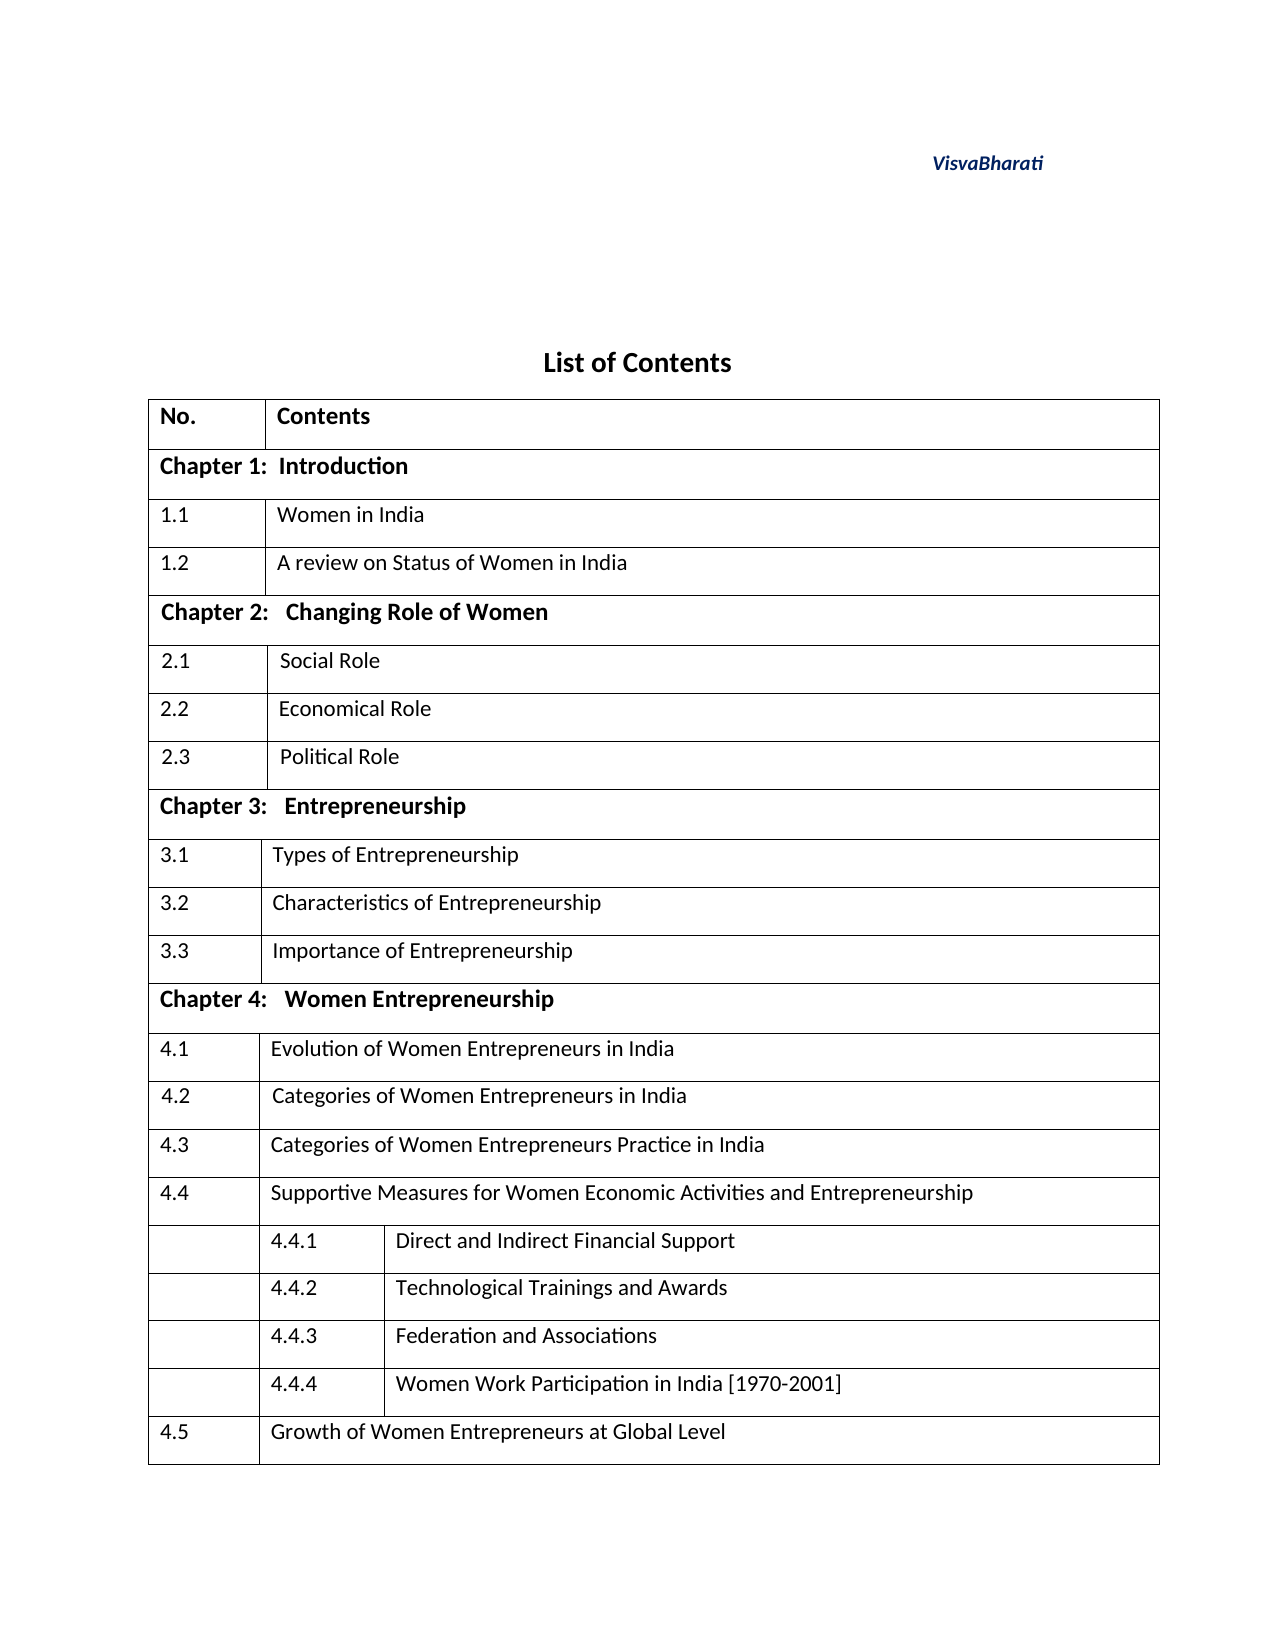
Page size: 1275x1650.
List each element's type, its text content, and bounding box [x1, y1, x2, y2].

table_cell [149, 1274, 259, 1320]
table_cell 4.4.2 [260, 1274, 384, 1320]
table_cell 3.2 [149, 888, 261, 935]
table_cell 4.4.1 [260, 1226, 384, 1272]
table_cell 2.3 [149, 742, 267, 789]
table_cell Categories of Women Entrepreneurs in India [260, 1082, 1159, 1129]
table_cell Women Work Participation in India [1970-2001] [385, 1369, 1159, 1416]
table_cell Chapter 1: Introduction [149, 450, 1159, 499]
table_cell A review on Status of Women in India [266, 548, 1159, 595]
table_cell 4.5 [149, 1417, 259, 1464]
table_header Contents [266, 400, 1159, 449]
table_cell 4.1 [149, 1034, 259, 1081]
table_cell 4.4.4 [260, 1369, 384, 1416]
table_cell Political Role [268, 742, 1159, 789]
table_cell 1.1 [149, 500, 265, 547]
table_cell Technological Trainings and Awards [385, 1274, 1159, 1320]
table_header No. [149, 400, 265, 449]
table_cell Chapter 2: Changing Role of Women [149, 596, 1159, 645]
table_cell [149, 1321, 259, 1368]
table_cell 1.2 [149, 548, 265, 595]
table_cell Chapter 3: Entrepreneurship [149, 790, 1159, 839]
table_cell Economical Role [268, 694, 1159, 741]
table_cell [149, 1226, 259, 1272]
table_cell Chapter 4: Women Entrepreneurship [149, 984, 1159, 1033]
table_cell 4.2 [149, 1082, 259, 1129]
table_cell Federation and Associations [385, 1321, 1159, 1368]
table_cell Importance of Entrepreneurship [262, 936, 1159, 982]
table_cell Social Role [268, 646, 1159, 693]
table_cell Categories of Women Entrepreneurs Practice in India [260, 1130, 1159, 1177]
table_cell Evolution of Women Entrepreneurs in India [260, 1034, 1159, 1081]
table_cell 2.2 [149, 694, 267, 741]
table_cell Supportive Measures for Women Economic Activities and Entrepreneurship [260, 1178, 1159, 1225]
table_cell 3.1 [149, 840, 261, 887]
table_cell 3.3 [149, 936, 261, 982]
table_cell Growth of Women Entrepreneurs at Global Level [260, 1417, 1159, 1464]
table_cell 2.1 [149, 646, 267, 693]
table_cell Women in India [266, 500, 1159, 547]
text List of Contents [150, 344, 1125, 379]
table_cell 4.3 [149, 1130, 259, 1177]
table_cell [149, 1369, 259, 1416]
table_cell 4.4.3 [260, 1321, 384, 1368]
table_cell 4.4 [149, 1178, 259, 1225]
table_cell Direct and Indirect Financial Support [385, 1226, 1159, 1272]
table_cell Characteristics of Entrepreneurship [262, 888, 1159, 935]
table_cell Types of Entrepreneurship [262, 840, 1159, 887]
text VisvaBharati [150, 150, 1125, 175]
